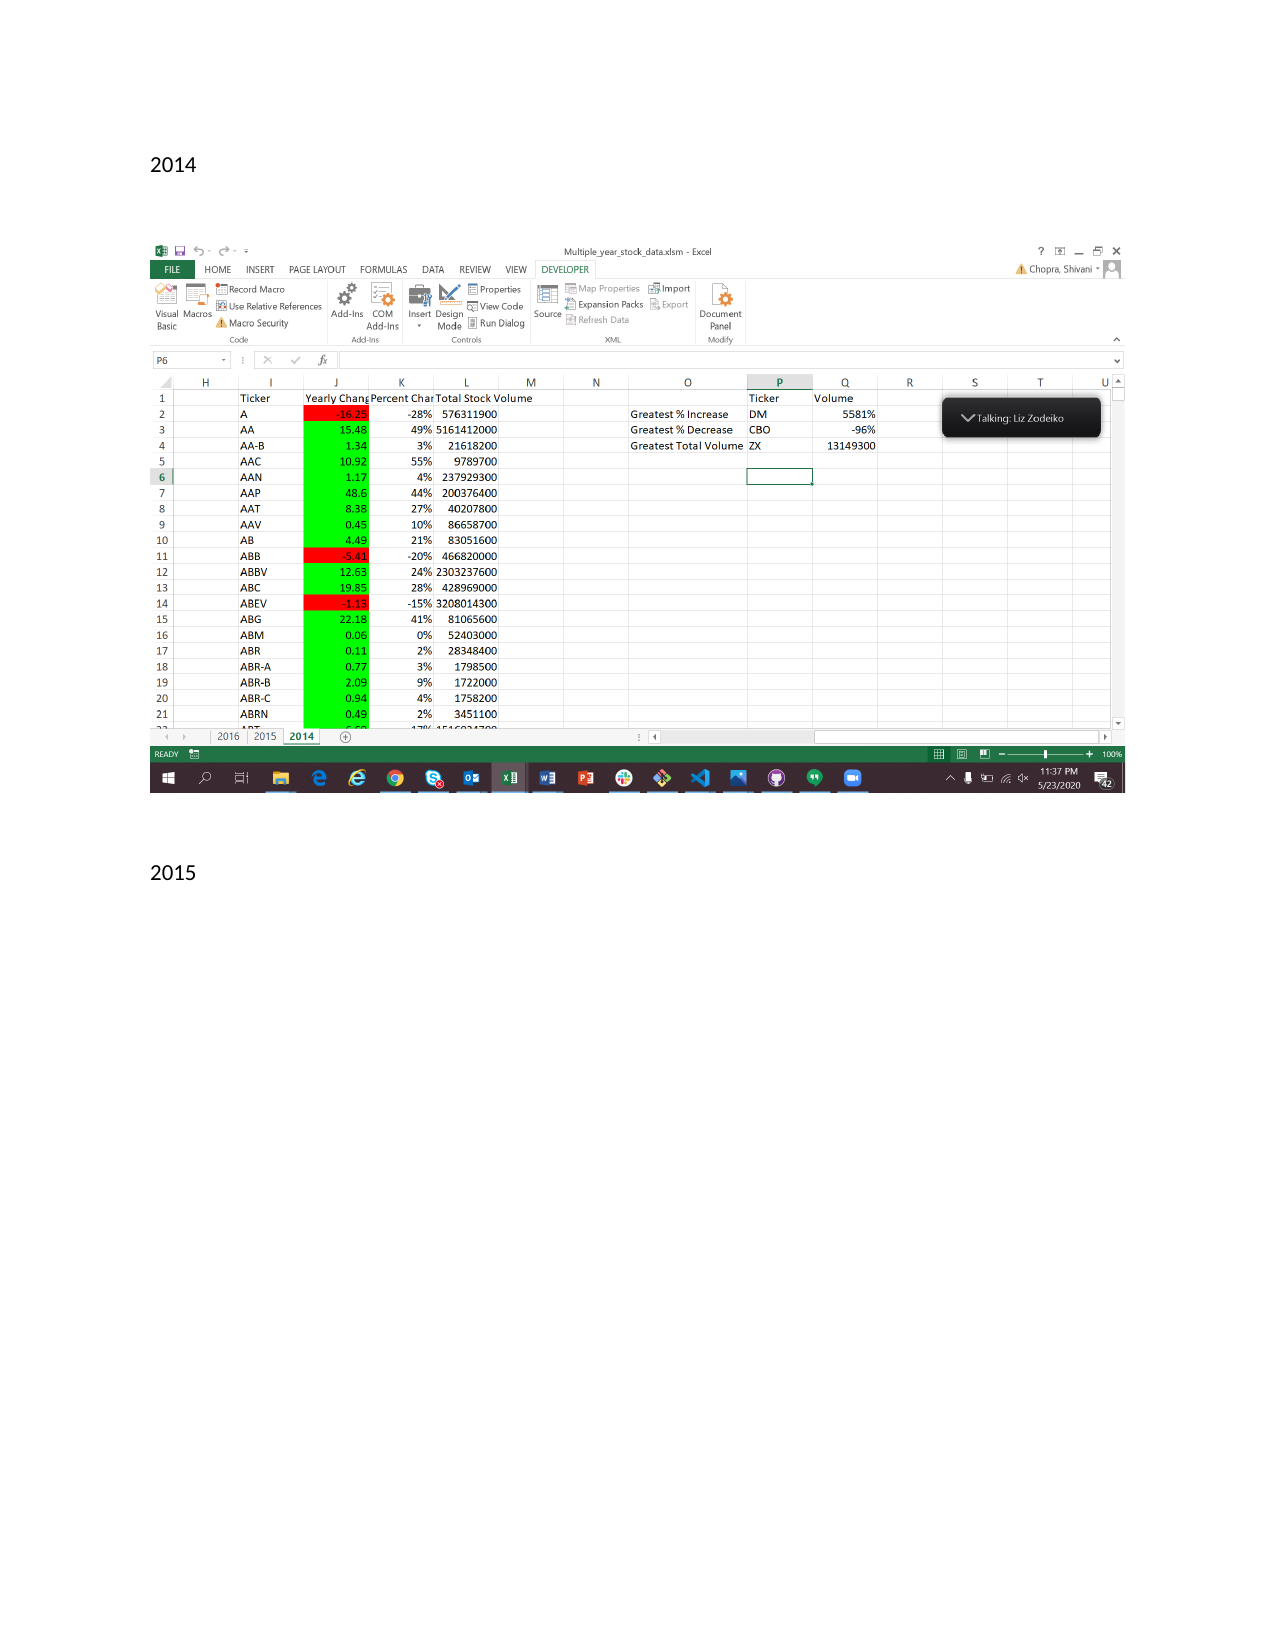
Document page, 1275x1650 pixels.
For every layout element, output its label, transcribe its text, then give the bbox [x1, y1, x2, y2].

text 2015 [150, 858, 1125, 886]
picture [150, 243, 1125, 793]
text 2014 [150, 150, 1125, 178]
